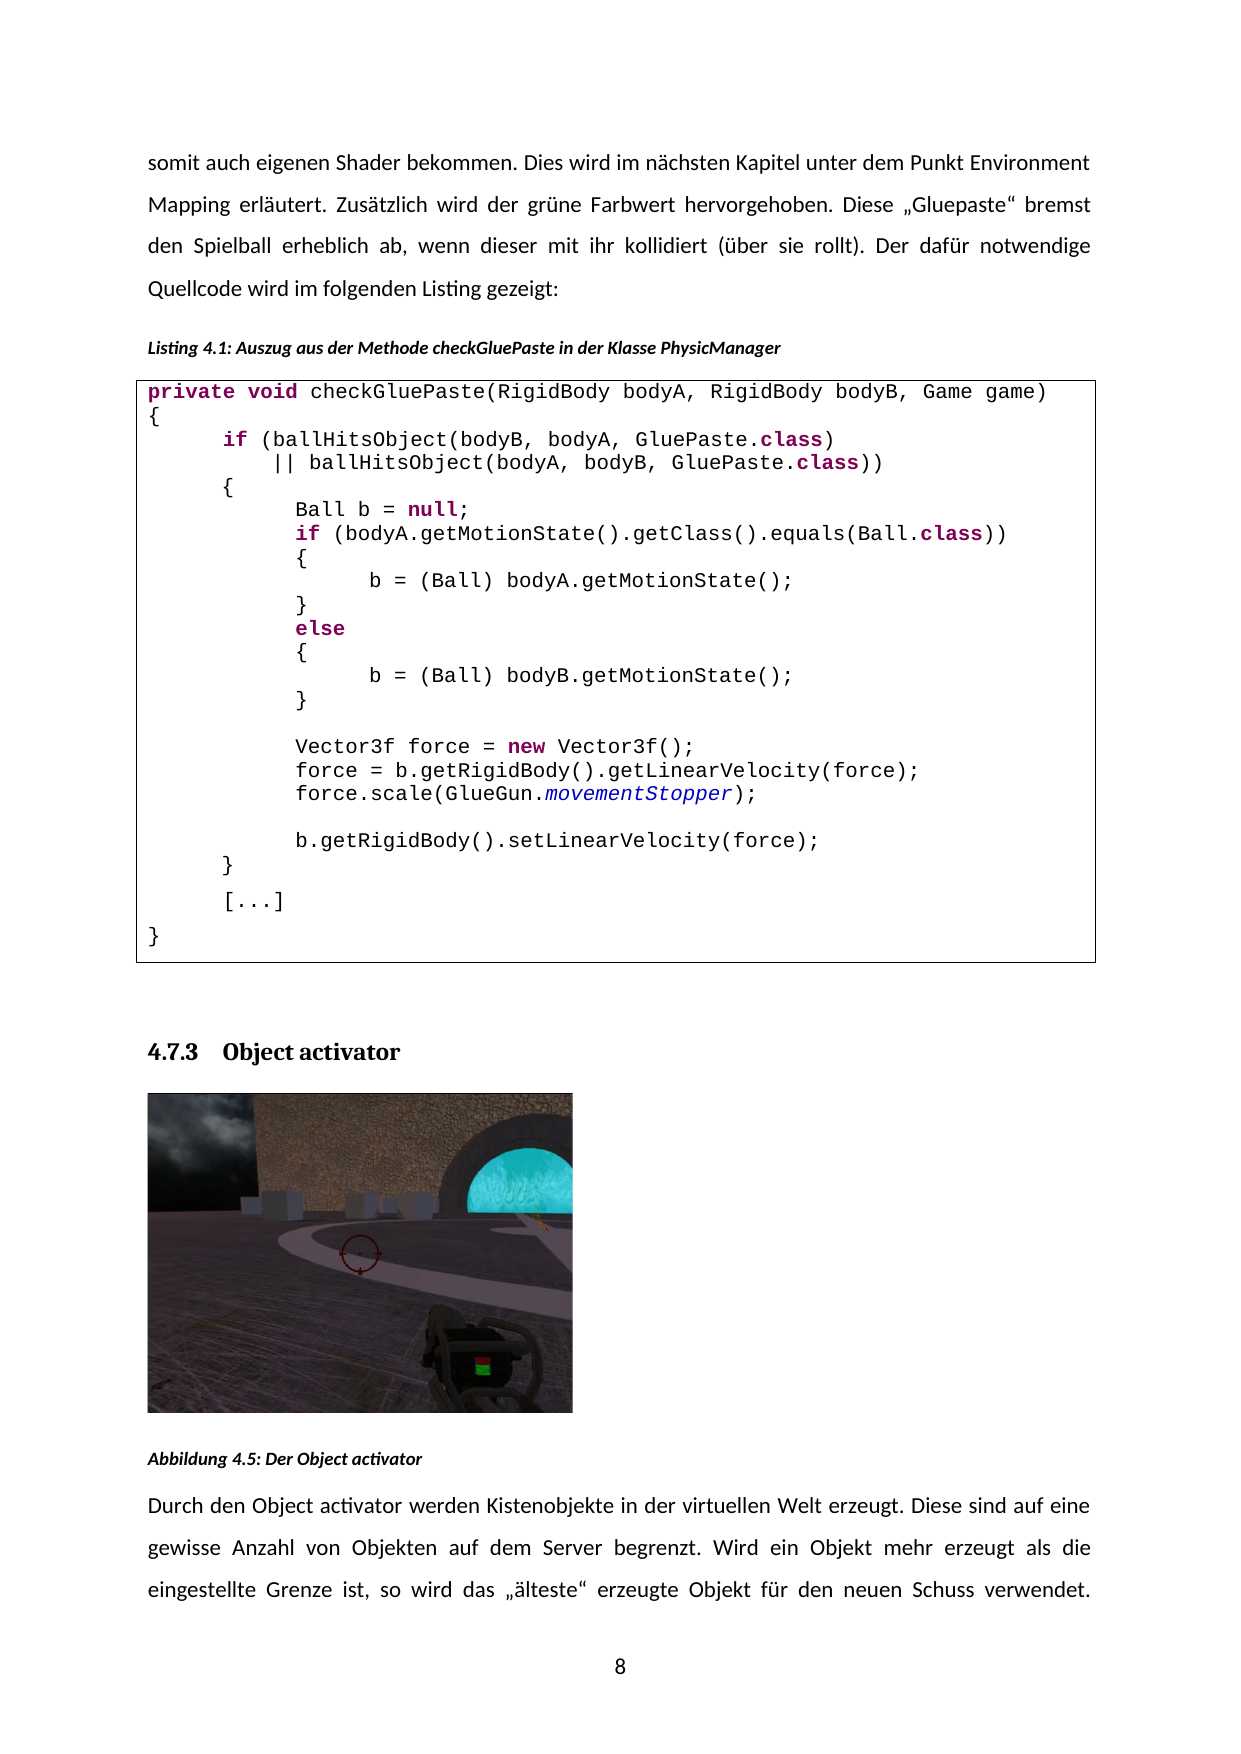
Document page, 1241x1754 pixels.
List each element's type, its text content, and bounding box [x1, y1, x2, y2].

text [148, 148, 1092, 302]
subtitle Object activator [148, 1038, 1092, 1067]
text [148, 1491, 1092, 1603]
table_header private void checkGluePaste(RigidBody bodyA, RigidBody bodyB, Game game) { if (ballHitsObject(bodyB, bodyA, GluePaste.class) || ballHitsObject(bodyA, bodyB, GluePaste.class)) { Ball b = null; if (bodyA.getMotionState().getClass().equals(Ball.class)) { b = (Ball) bodyA.getMotionState(); } else { b = (Ball) bodyB.getMotionState(); } Vector3f force = new Vector3f(); force = b.getRigidBody().getLinearVelocity(force); force.scale(GlueGun.movementStopper); b.getRigidBody().setLinearVelocity(force); } [...] } [137, 381, 1095, 962]
picture [147, 1093, 573, 1413]
